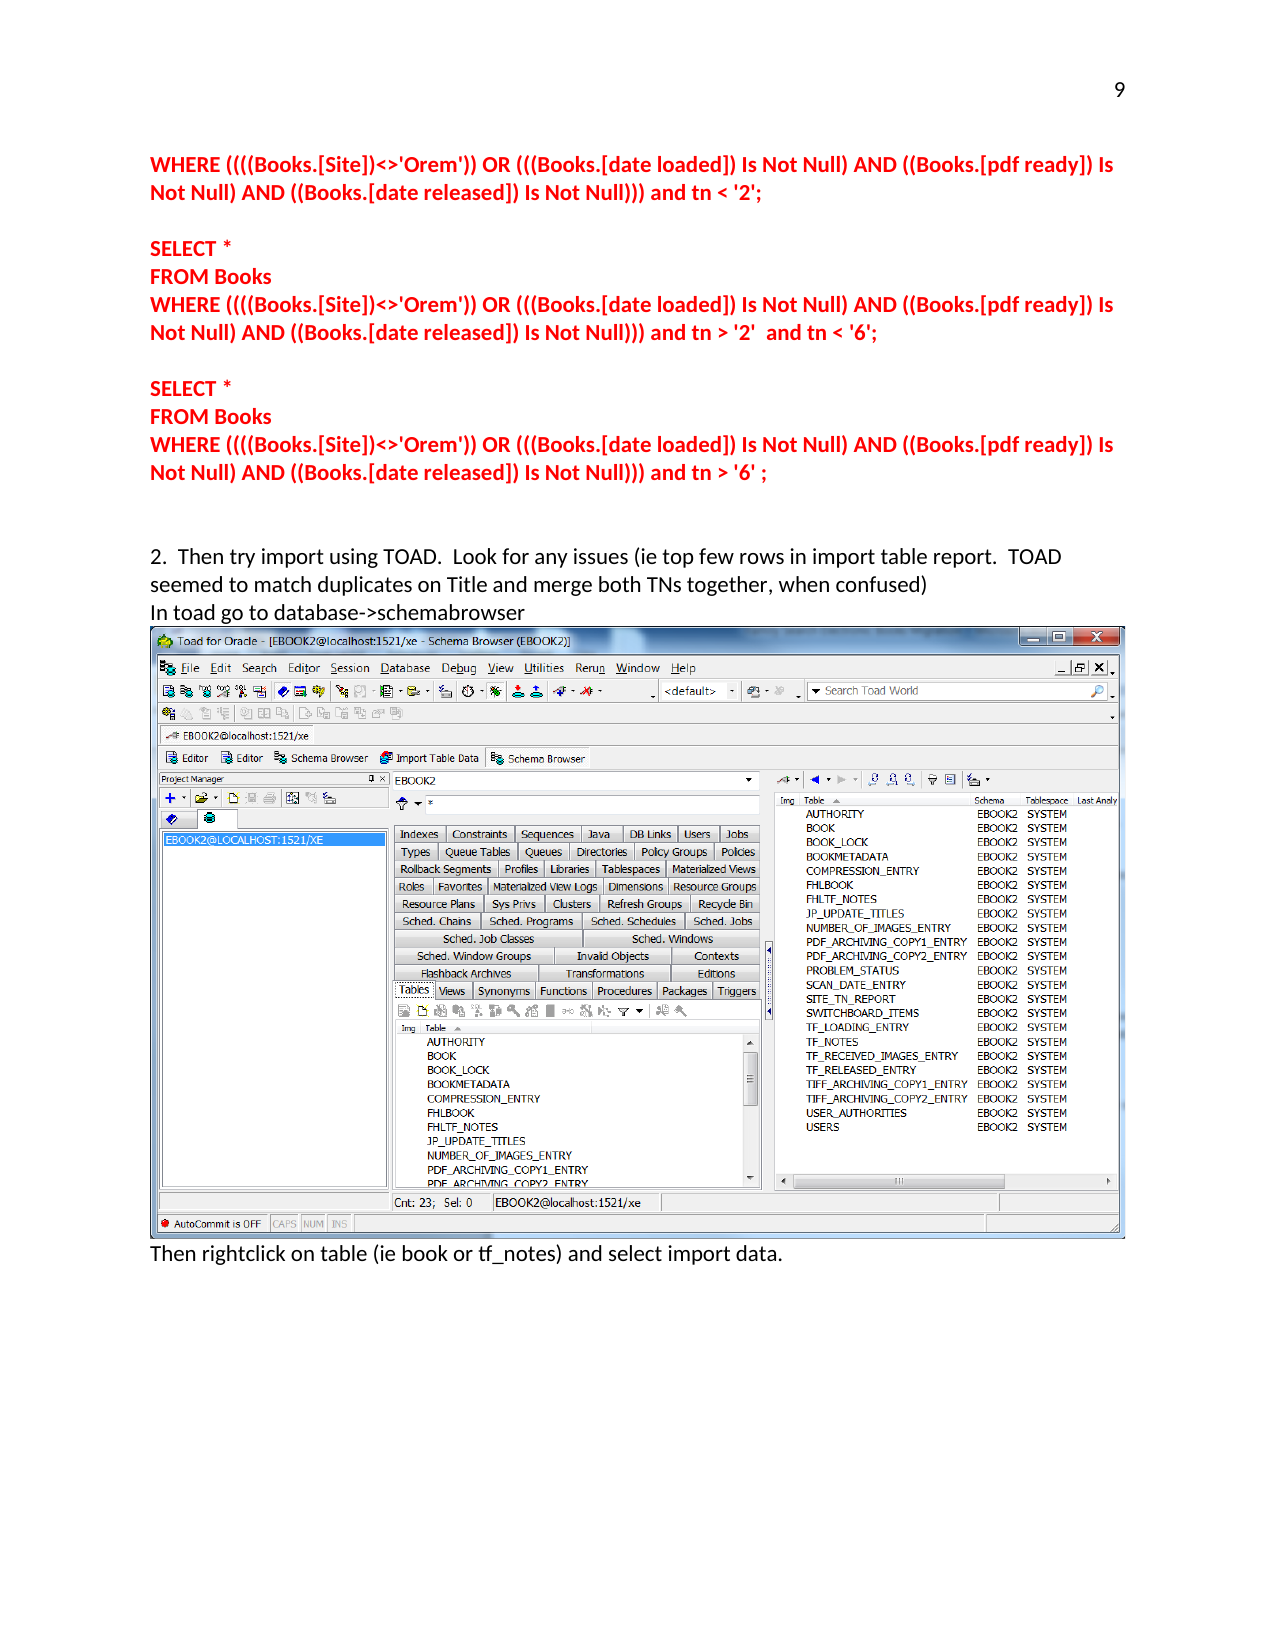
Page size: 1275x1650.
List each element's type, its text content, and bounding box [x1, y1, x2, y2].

text 2. Then try import using TOAD. Look for any issues (ie top few rows in import table report. TOAD seemed to match duplicates on Title and merge both TNs together, when confused) [150, 542, 1125, 598]
text WHERE ((((Books.[Site])<>'Orem')) OR (((Books.[date loaded]) Is Not Null) AND ((Books.[pdf ready]) Is Not Null) AND ((Books.[date released]) Is Not Null))) and tn > '6' ; [150, 430, 1125, 486]
text Then rightclick on table (ie book or tf_notes) and select import data. [150, 1239, 1125, 1267]
picture [150, 626, 1125, 1239]
text WHERE ((((Books.[Site])<>'Orem')) OR (((Books.[date loaded]) Is Not Null) AND ((Books.[pdf ready]) Is Not Null) AND ((Books.[date released]) Is Not Null))) and tn > '2' and tn < '6'; [150, 290, 1125, 346]
text FROM Books [150, 402, 1125, 430]
text SELECT * [150, 374, 1125, 402]
text FROM Books [150, 262, 1125, 290]
text WHERE ((((Books.[Site])<>'Orem')) OR (((Books.[date loaded]) Is Not Null) AND ((Books.[pdf ready]) Is Not Null) AND ((Books.[date released]) Is Not Null))) and tn < '2'; [150, 150, 1125, 206]
text In toad go to database->schemabrowser [150, 598, 1125, 626]
text SELECT * [150, 234, 1125, 262]
